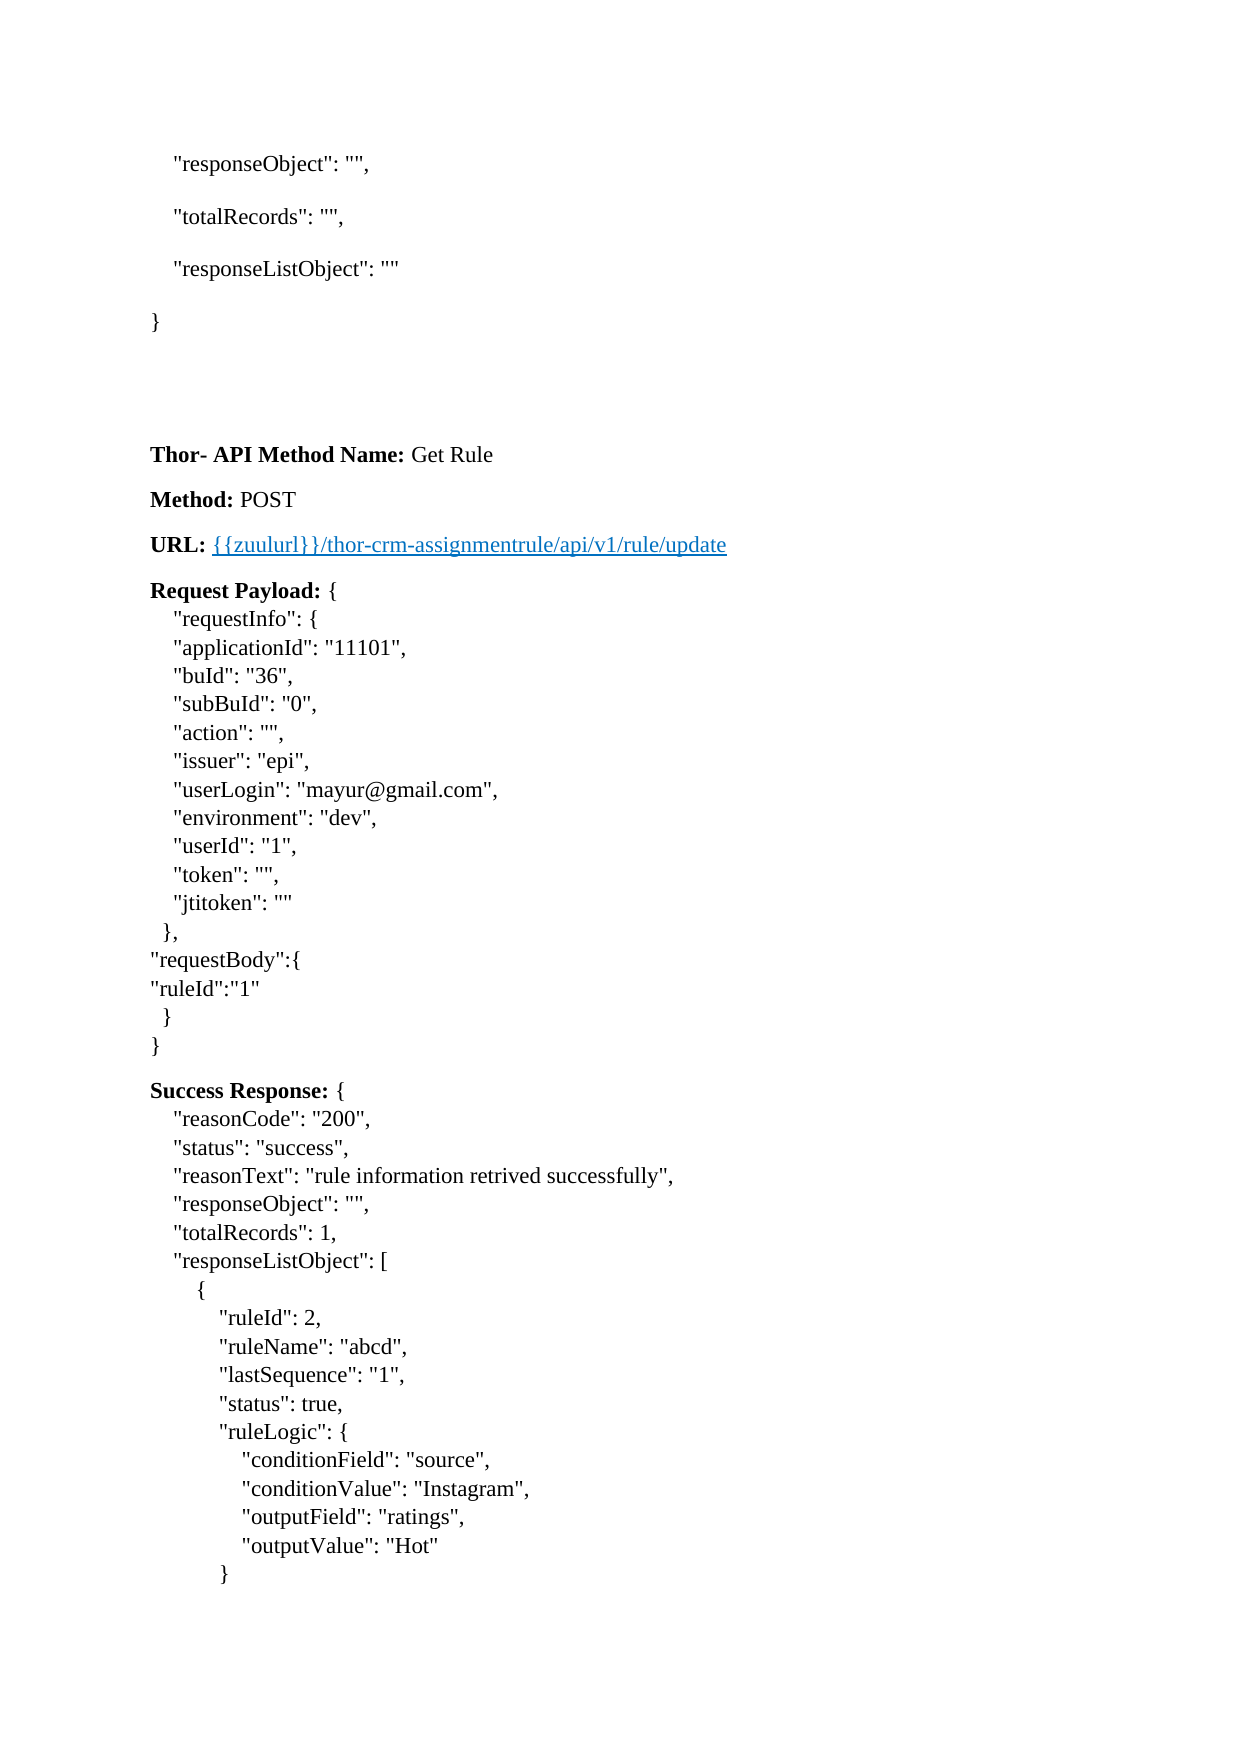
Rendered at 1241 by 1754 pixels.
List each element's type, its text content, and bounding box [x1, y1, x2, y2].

text Thor- API Method Name: Get Rule [150, 441, 1090, 468]
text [150, 1077, 1090, 1587]
text Method: POST [150, 486, 1090, 513]
text URL: {{zuulurl}}/thor-crm-assignmentrule/api/v1/rule/update [150, 532, 1090, 558]
text Request Payload: { "requestInfo": { "applicationId": "11101", "buId": "36", "subBuId": "0", "action": "", "issuer": "epi", "userLogin": "mayur@gmail.com", "environment": "dev", "userId": "1", "token": "", "jtitoken": "" }, "requestBody":{ "ruleId":"1" } } [150, 577, 1090, 1058]
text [150, 150, 1090, 334]
